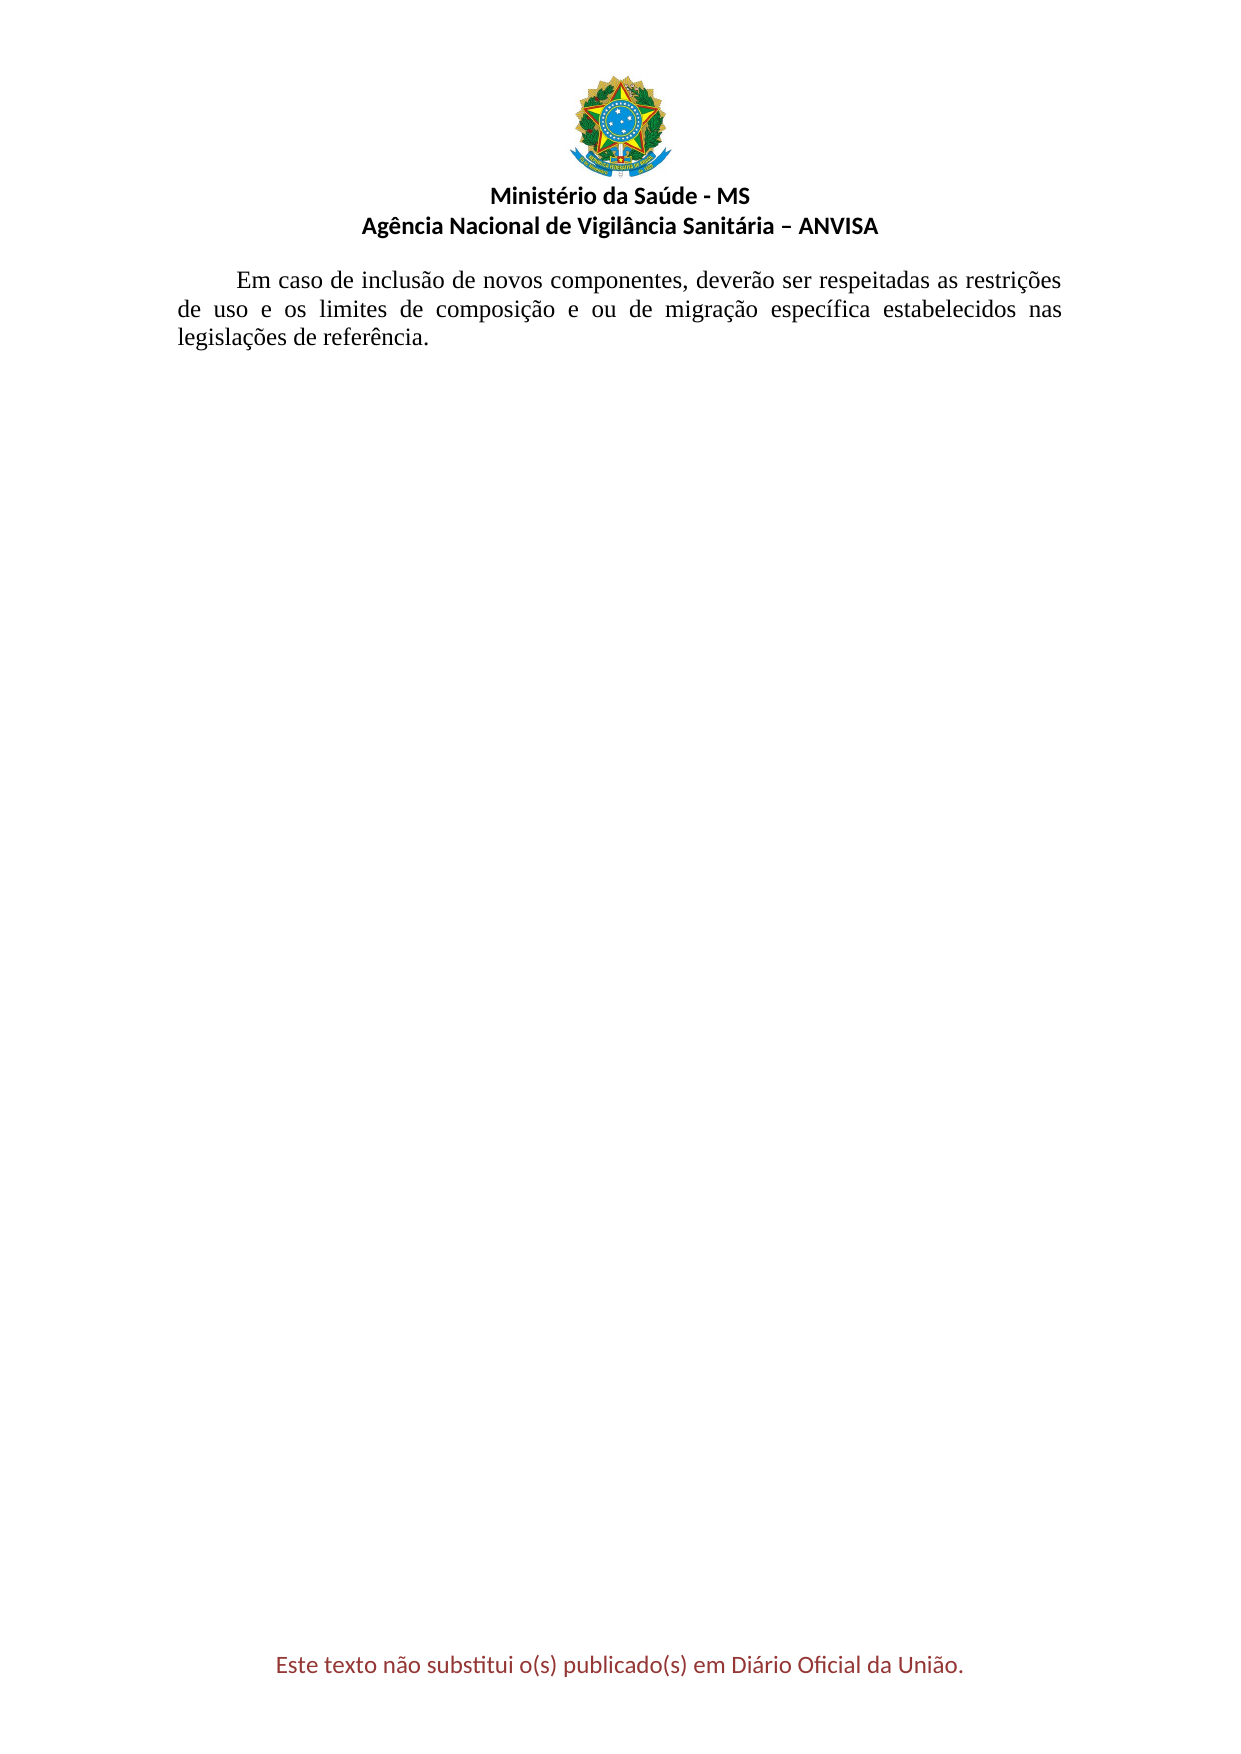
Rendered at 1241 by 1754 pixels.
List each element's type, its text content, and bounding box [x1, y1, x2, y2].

text Em caso de inclusão de novos componentes, deverão ser respeitadas as restrições de uso e os limites de composição e ou de migração específica estabelecidos nas legislações de referência. [177, 265, 1063, 351]
picture [566, 73, 674, 180]
